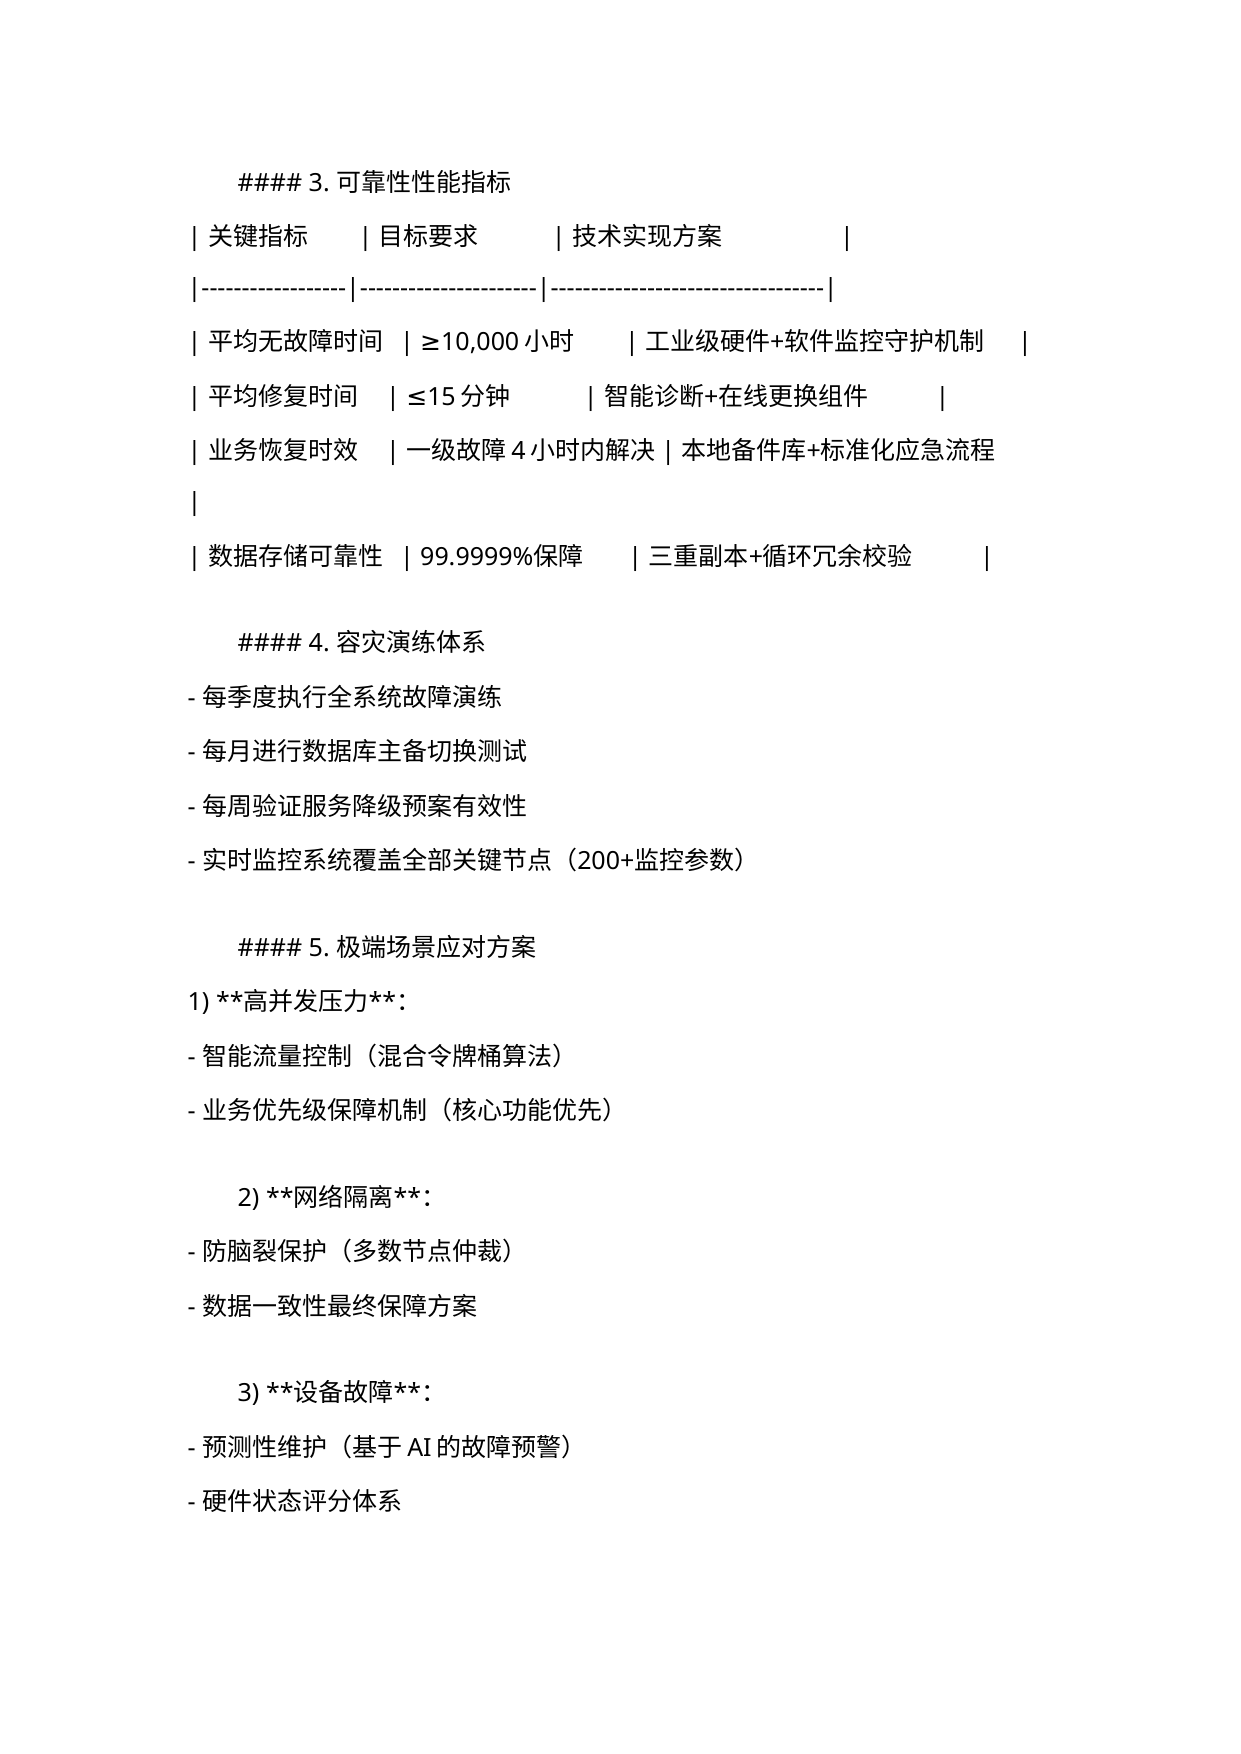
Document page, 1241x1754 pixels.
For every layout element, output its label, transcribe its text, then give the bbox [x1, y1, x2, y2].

text #### 4. 容灾演练体系 - 每季度执行全系统故障演练 - 每月进行数据库主备切换测试 - 每周验证服务降级预案有效性 - 实时监控系统覆盖全部关键节点（200+监控参数） [187, 623, 1053, 877]
text #### 5. 极端场景应对方案 1) **高并发压力**： - 智能流量控制（混合令牌桶算法） - 业务优先级保障机制（核心功能优先） [187, 927, 1053, 1127]
text #### 3. 可靠性性能指标 | 关键指标 | 目标要求 | 技术实现方案 | |------------------|----------------------|----------------------------------| | 平均无故障时间 | ≥10,000小时 | 工业级硬件+软件监控守护机制 | | 平均修复时间 | ≤15分钟 | 智能诊断+在线更换组件 | | 业务恢复时效 | 一级故障4小时内解决 | 本地备件库+标准化应急流程 | | 数据存储可靠性 | 99.9999%保障 | 三重副本+循环冗余校验 | [187, 162, 1053, 572]
text 2) **网络隔离**： - 防脑裂保护（多数节点仲裁） - 数据一致性最终保障方案 [187, 1177, 1053, 1322]
text 3) **设备故障**： - 预测性维护（基于AI的故障预警） - 硬件状态评分体系 [187, 1373, 1053, 1518]
